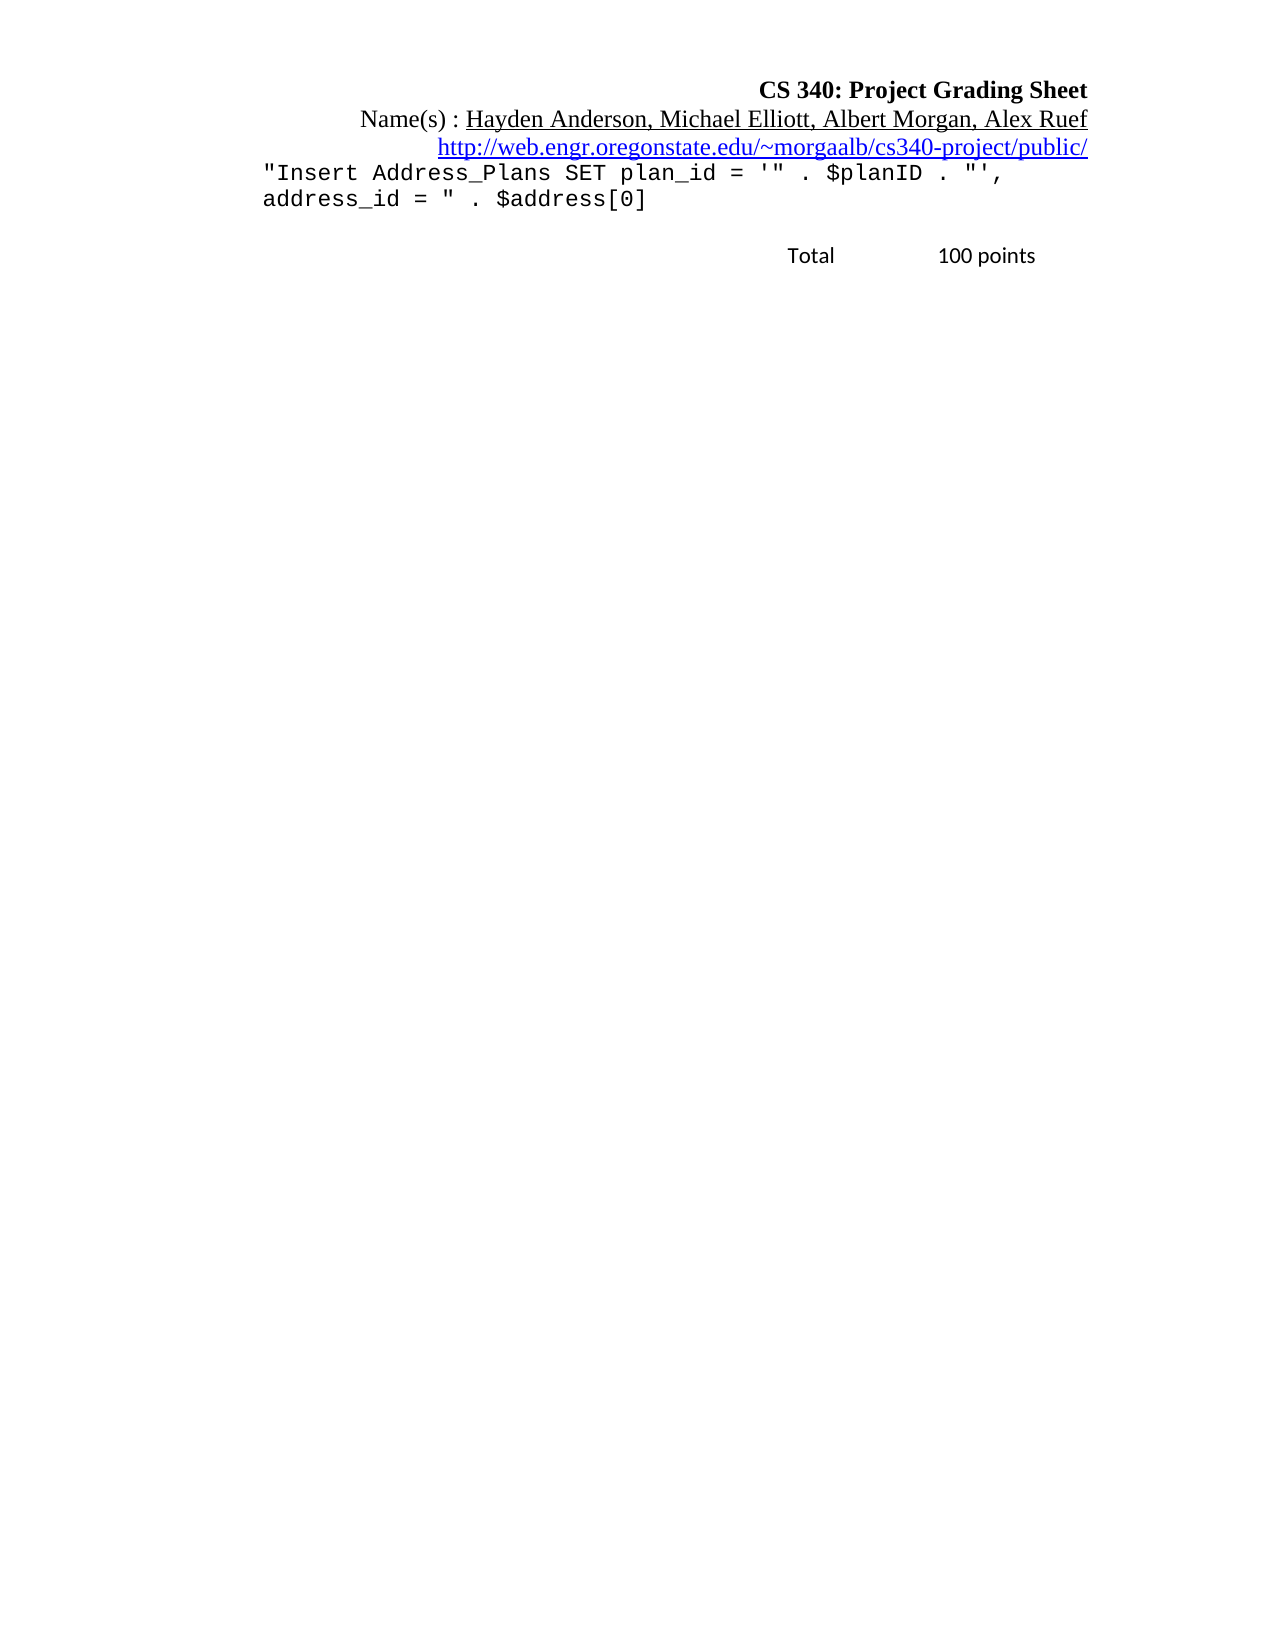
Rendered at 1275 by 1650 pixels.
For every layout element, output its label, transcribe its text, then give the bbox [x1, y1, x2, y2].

text Total 100 points [187, 241, 1087, 269]
